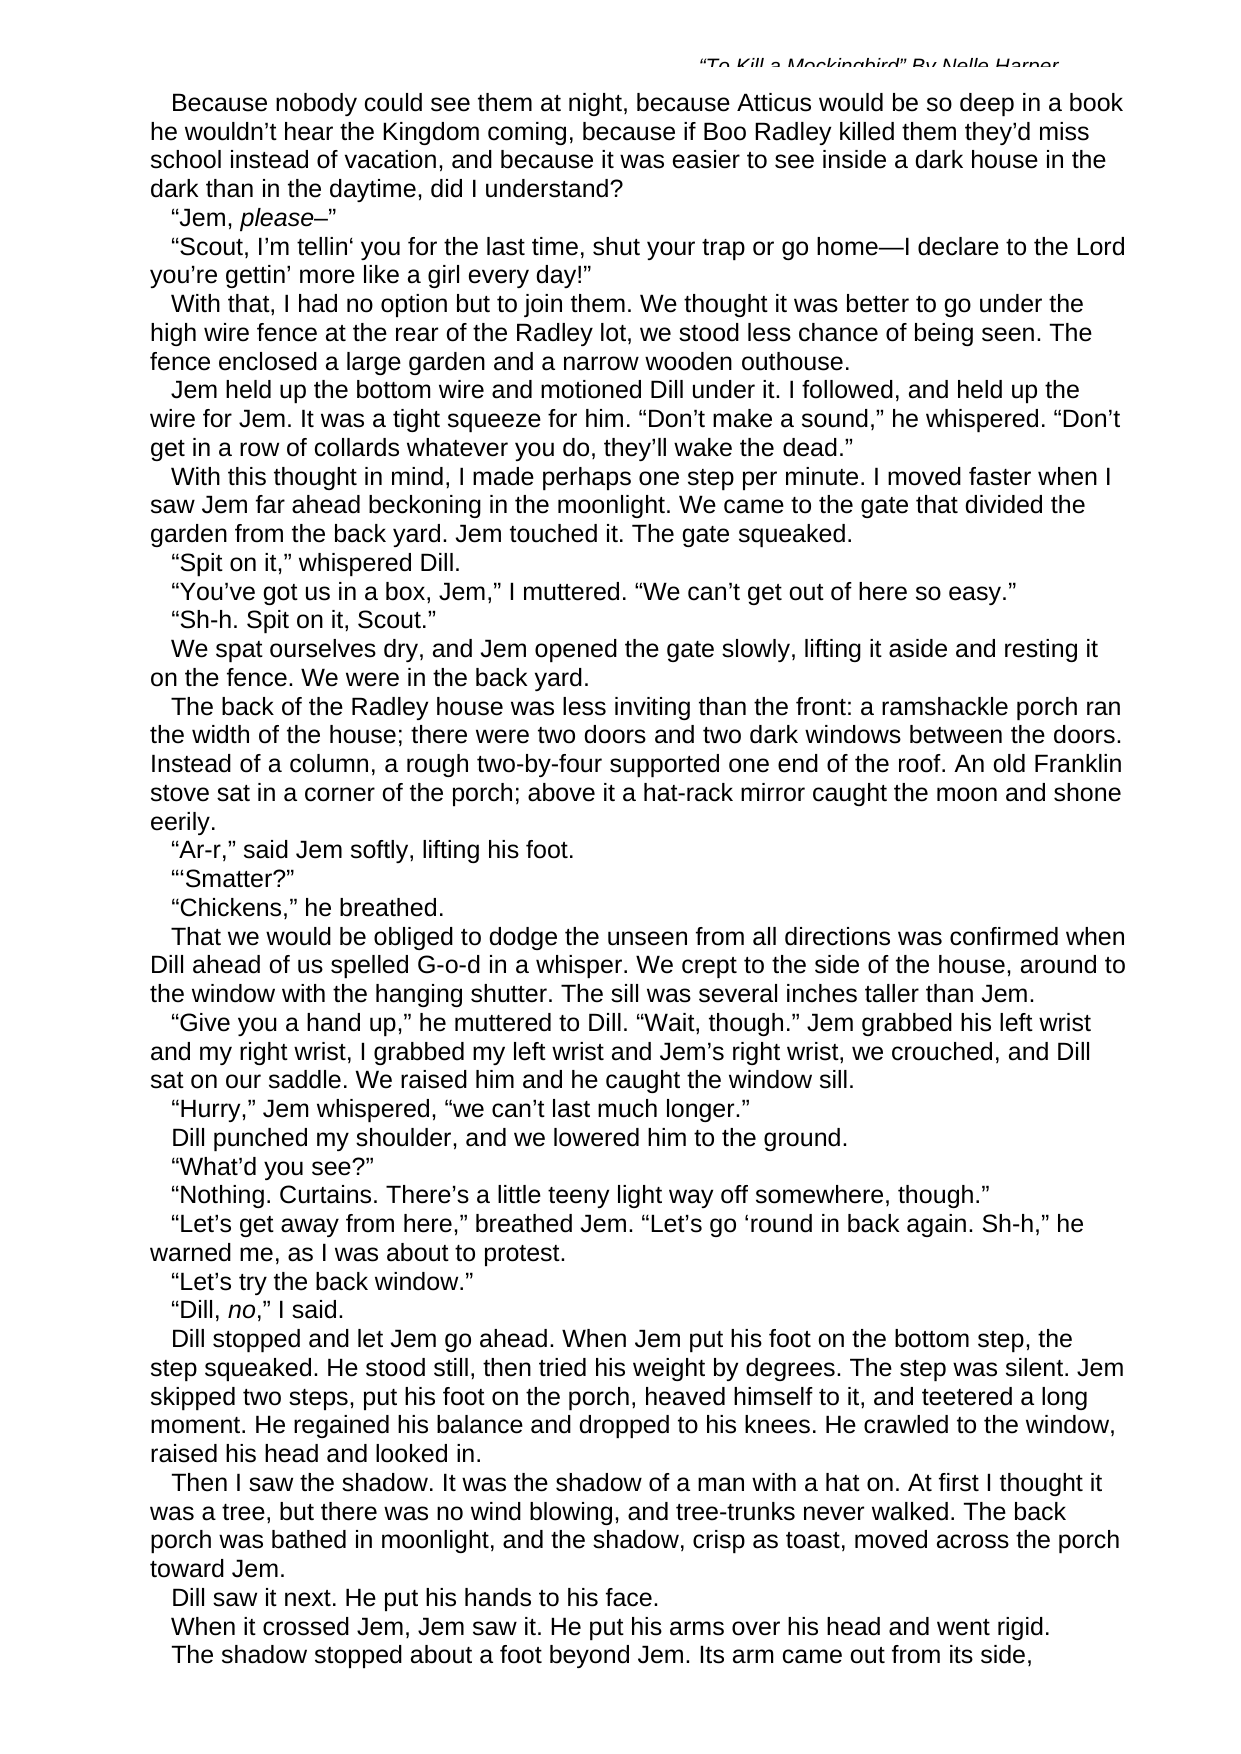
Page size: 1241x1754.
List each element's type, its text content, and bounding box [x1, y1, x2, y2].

text Dill stopped and let Jem go ahead. When Jem put his foot on the bottom step, the step squeaked. He stood still, then tried his weight by degrees. The step was silent. Jem skipped two steps, put his foot on the porch, heaved himself to it, and teetered a long moment. He regained his balance and dropped to his knees. He crawled to the window, raised his head and looked in. [150, 1324, 1127, 1468]
text When it crossed Jem, Jem saw it. He put his arms over his head and went rigid. The shadow stopped about a foot beyond Jem. Its arm came out from its side, [171, 1611, 1054, 1669]
text “Jem, please–” [171, 203, 1140, 231]
text Jem held up the bottom wire and motioned Dill under it. I followed, and held up the wire for Jem. It was a tight squeeze for him. “Don’t make a sound,” he whispered. “Don’t get in a row of collards whatever you do, they’ll wake the dead.” [150, 375, 1124, 461]
text “Scout, I’m tellin‘ you for the last time, shut your trap or go home—I declare to the Lord you’re gettin’ more like a girl every day!” [150, 231, 1129, 289]
text Dill punched my shoulder, and we lowered him to the ground. “What’d you see?” [171, 1123, 852, 1180]
text “Let’s try the back window.” “Dill, no,” I said. [171, 1266, 476, 1324]
text “Nothing. Curtains. There’s a little teeny light way off somewhere, though.” [171, 1180, 1140, 1209]
text With this thought in mind, I made perhaps one step per minute. I moved faster when I saw Jem far ahead beckoning in the moonlight. We came to the gate that divided the garden from the back yard. Jem touched it. The gate squeaked. [150, 461, 1116, 548]
text We spat ourselves dry, and Jem opened the gate slowly, lifting it aside and resting it on the fence. We were in the back yard. [150, 634, 1102, 691]
text Because nobody could see them at night, because Atticus would be so deep in a book he wouldn’t hear the Kingdom coming, because if Boo Radley killed them they’d miss school instead of vacation, and because it was easier to see inside a dark house in the dark than in the daytime, did I understand? [150, 88, 1127, 203]
text Dill saw it next. He put his hands to his face. [171, 1583, 1140, 1611]
text “Chickens,” he breathed. [171, 893, 1140, 921]
text That we would be obliged to dodge the unseen from all directions was confirmed when Dill ahead of us spelled G-o-d in a whisper. We crept to the side of the house, around to the window with the hanging shutter. The sill was several inches taller than Jem. [150, 921, 1128, 1008]
text “Hurry,” Jem whispered, “we can’t last much longer.” [171, 1094, 1140, 1123]
text With that, I had no option but to join them. We thought it was better to go under the high wire fence at the rear of the Radley lot, we stood less chance of being seen. The fence enclosed a large garden and a narrow wooden outhouse. [150, 289, 1096, 375]
text “Give you a hand up,” he muttered to Dill. “Wait, though.” Jem grabbed his left wrist and my right wrist, I grabbed my left wrist and Jem’s right wrist, we crouched, and Dill sat on our saddle. We raised him and he caught the window sill. [150, 1008, 1093, 1094]
text “You’ve got us in a box, Jem,” I muttered. “We can’t get out of here so easy.” “Sh-h. Spit on it, Scout.” [171, 576, 1018, 634]
text The back of the Radley house was less inviting than the front: a ramshackle porch ran the width of the house; there were two doors and two dark windows between the doors. Instead of a column, a rough two-by-four supported one end of the roof. An old Franklin stove sat in a corner of the porch; above it a hat-rack mirror caught the moon and shone eerily. [150, 691, 1124, 835]
text Then I saw the shadow. It was the shadow of a man with a hat on. At first I thought it was a tree, but there was no wind blowing, and tree-trunks never walked. The back porch was bathed in moonlight, and the shadow, crisp as toast, moved across the porch toward Jem. [150, 1468, 1124, 1583]
text “Spit on it,” whispered Dill. [171, 548, 1140, 576]
text “Ar-r,” said Jem softly, lifting his foot. “‘Smatter?” [171, 835, 578, 893]
text “Let’s get away from here,” breathed Jem. “Let’s go ‘round in back again. Sh-h,” he warned me, as I was about to protest. [150, 1209, 1088, 1266]
